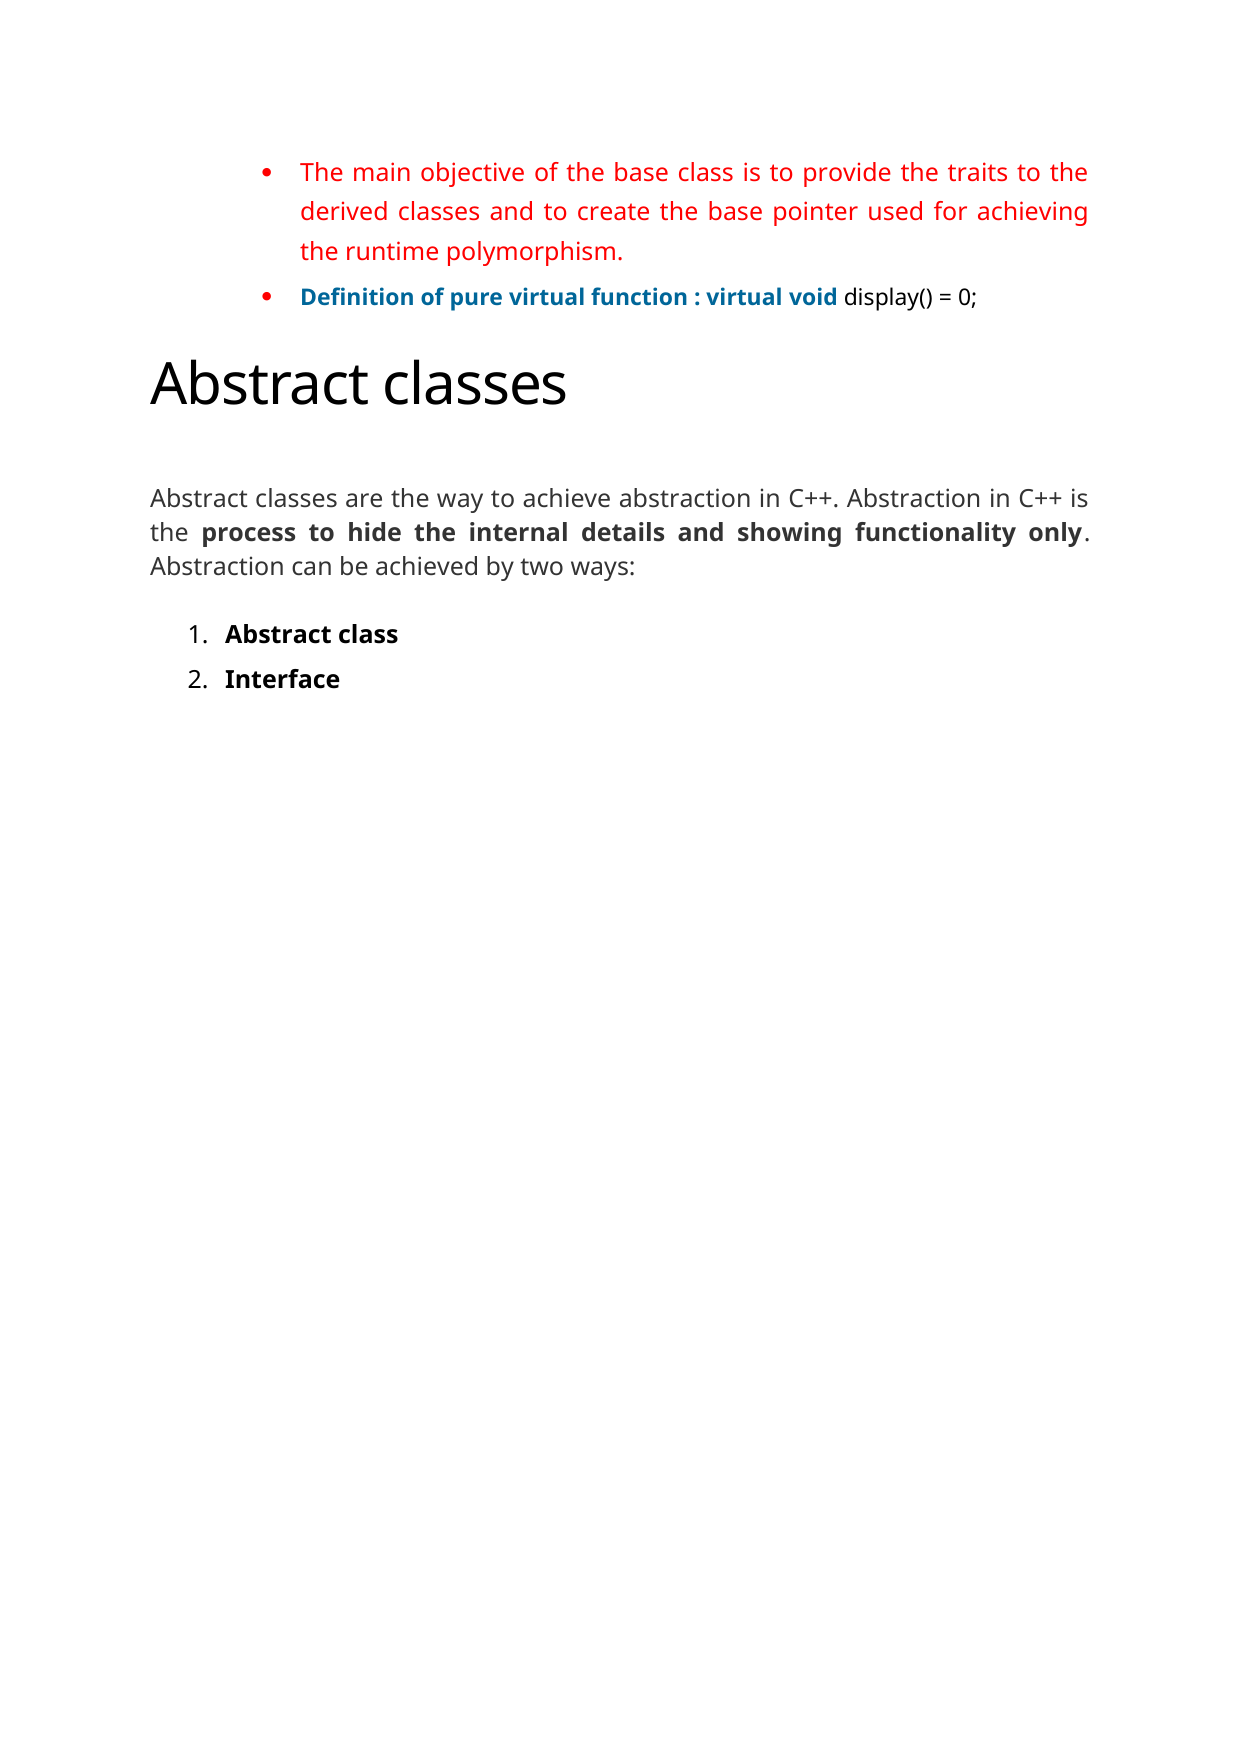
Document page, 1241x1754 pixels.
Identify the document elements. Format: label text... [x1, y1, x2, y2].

title Abstract classes [150, 342, 1090, 421]
list Interface [187, 657, 1090, 696]
list The main objective of the base class is to provide the traits to the derived classes and to create the base pointer used for achieving the runtime polymorphism. [262, 150, 1090, 267]
list Abstract class [187, 612, 1090, 651]
list Definition of pure virtual function : virtual void display() = 0; [262, 273, 1090, 312]
text Abstract classes are the way to achieve abstraction in C++. Abstraction in C++ is the process to hide the internal details and showing functionality only. Abstraction can be achieved by two ways: [150, 481, 1090, 583]
